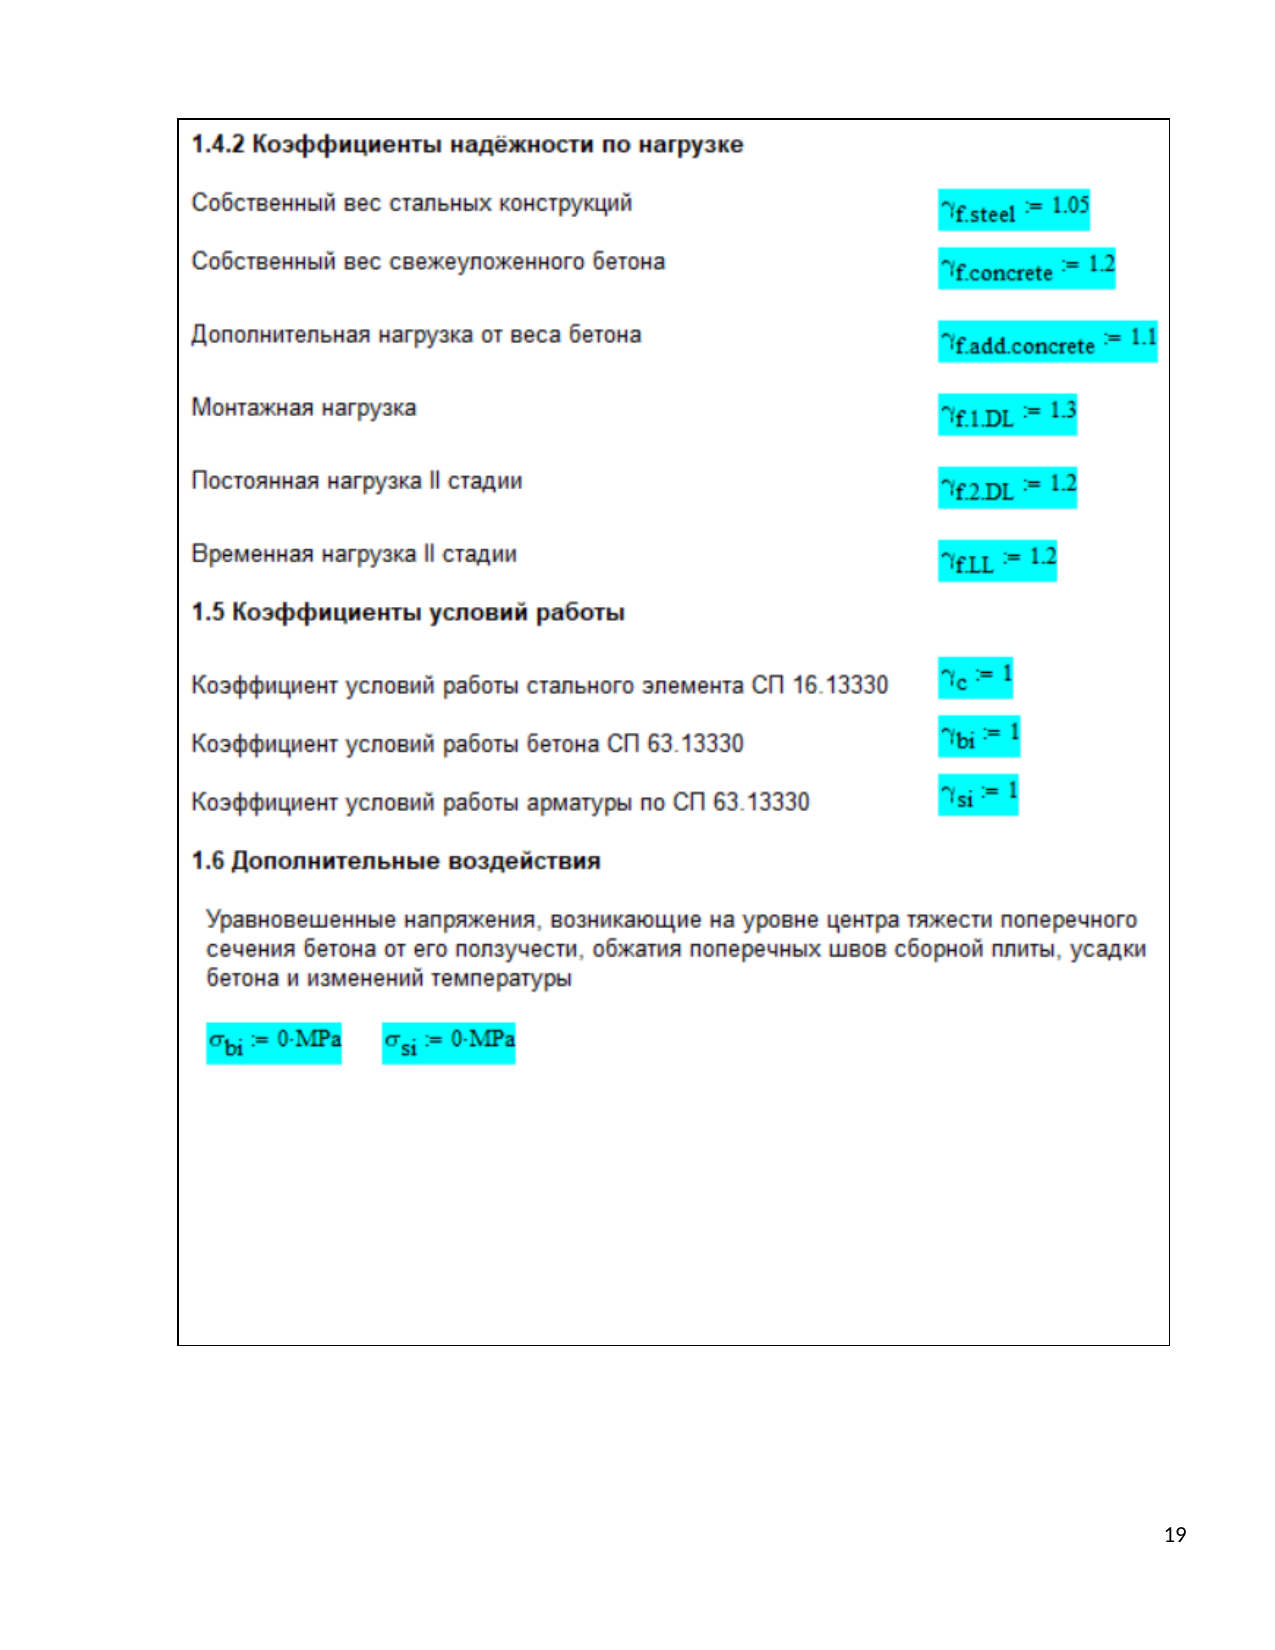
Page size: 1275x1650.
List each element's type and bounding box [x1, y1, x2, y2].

picture [179, 120, 1169, 1083]
